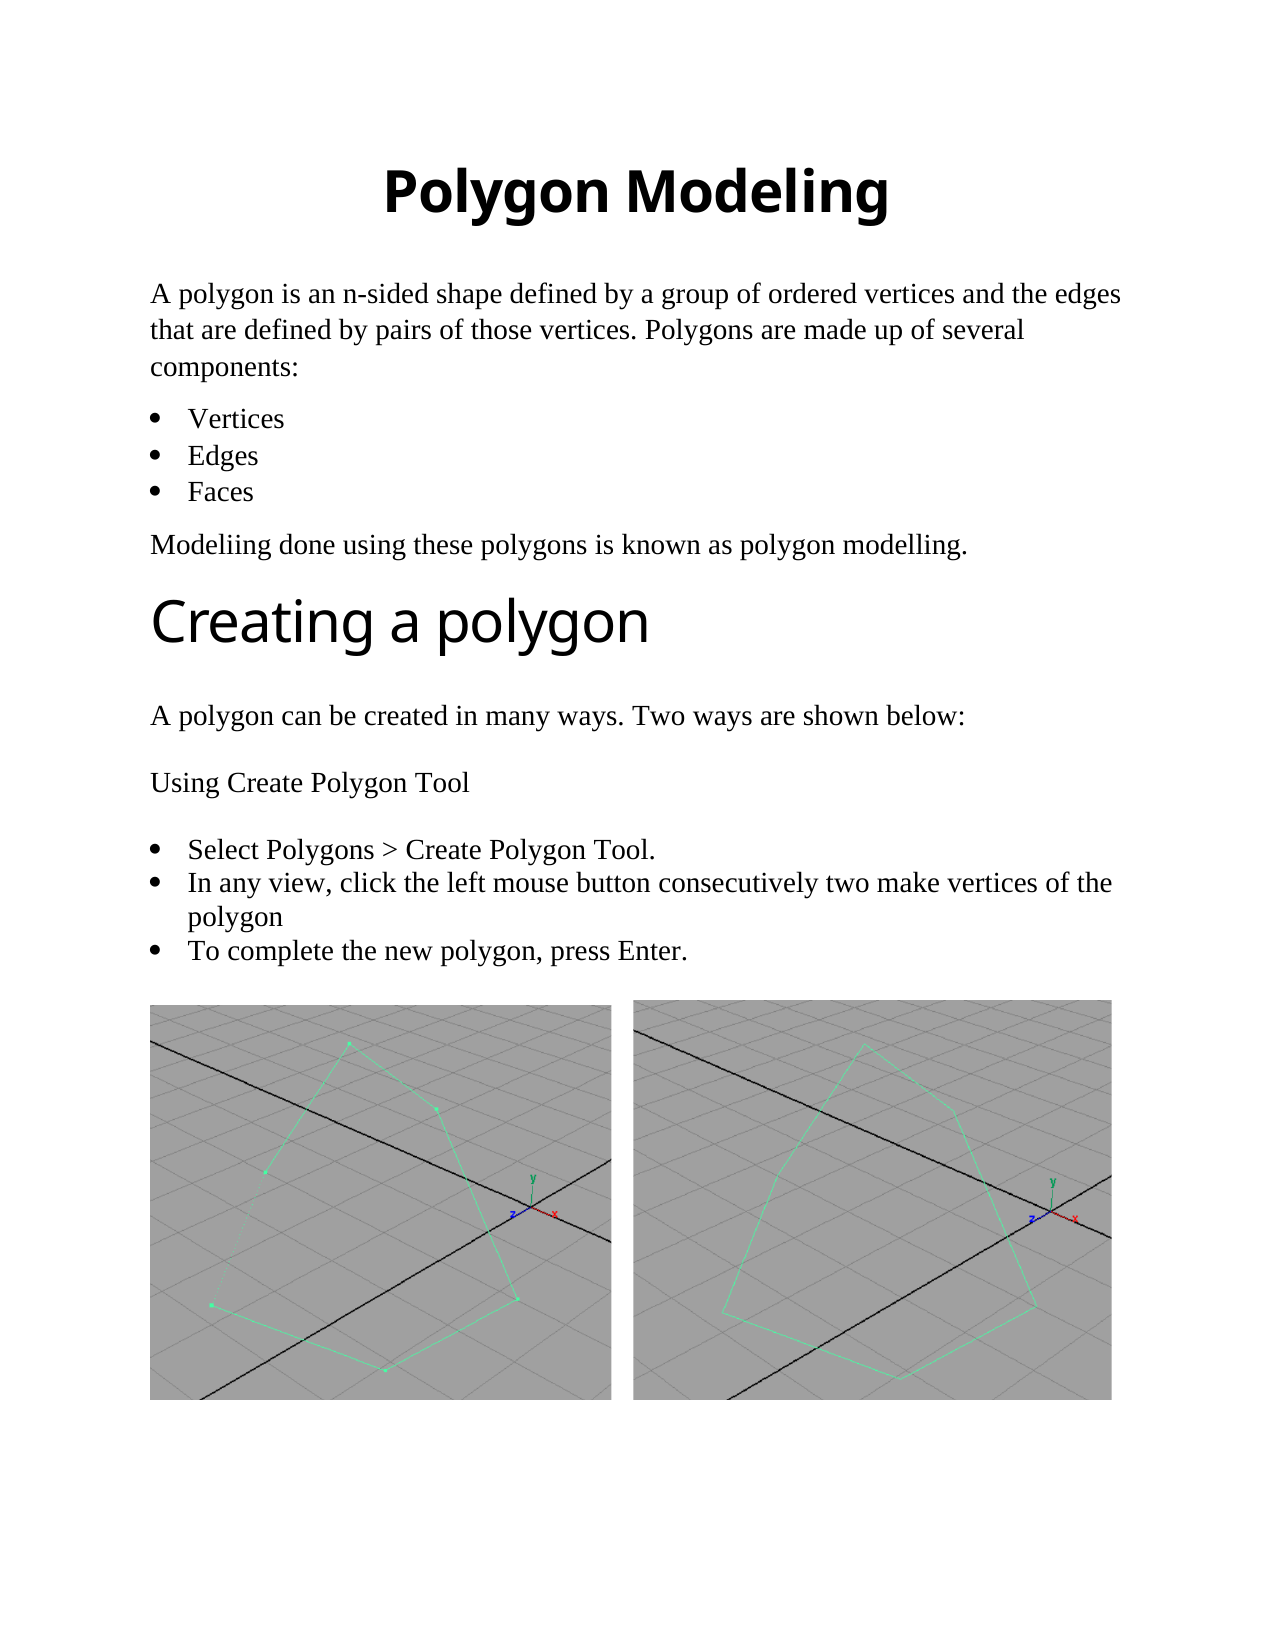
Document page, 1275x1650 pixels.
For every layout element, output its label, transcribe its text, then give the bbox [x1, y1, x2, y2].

title Creating a polygon [150, 580, 1125, 659]
picture [150, 1005, 612, 1400]
list Faces [150, 474, 1125, 508]
title Polygon Modeling [150, 150, 1125, 229]
text Modeliing done using these polygons is known as polygon modelling. [150, 527, 1125, 560]
list Vertices [150, 401, 1125, 435]
text Using Create Polygon Tool [150, 765, 1125, 798]
list Select Polygons > Create Polygon Tool. [150, 832, 1125, 866]
list To complete the new polygon, press Enter. [150, 933, 1125, 966]
picture [633, 1000, 1112, 1400]
text A polygon can be created in many ways. Two ways are shown below: [150, 698, 1125, 731]
list In any view, click the left mouse button consecutively two make vertices of the polygon [150, 866, 1125, 933]
list Edges [150, 438, 1125, 471]
text A polygon is an n-sided shape defined by a group of ordered vertices and the edges that are defined by pairs of those vertices. Polygons are made up of several components: [150, 276, 1125, 382]
